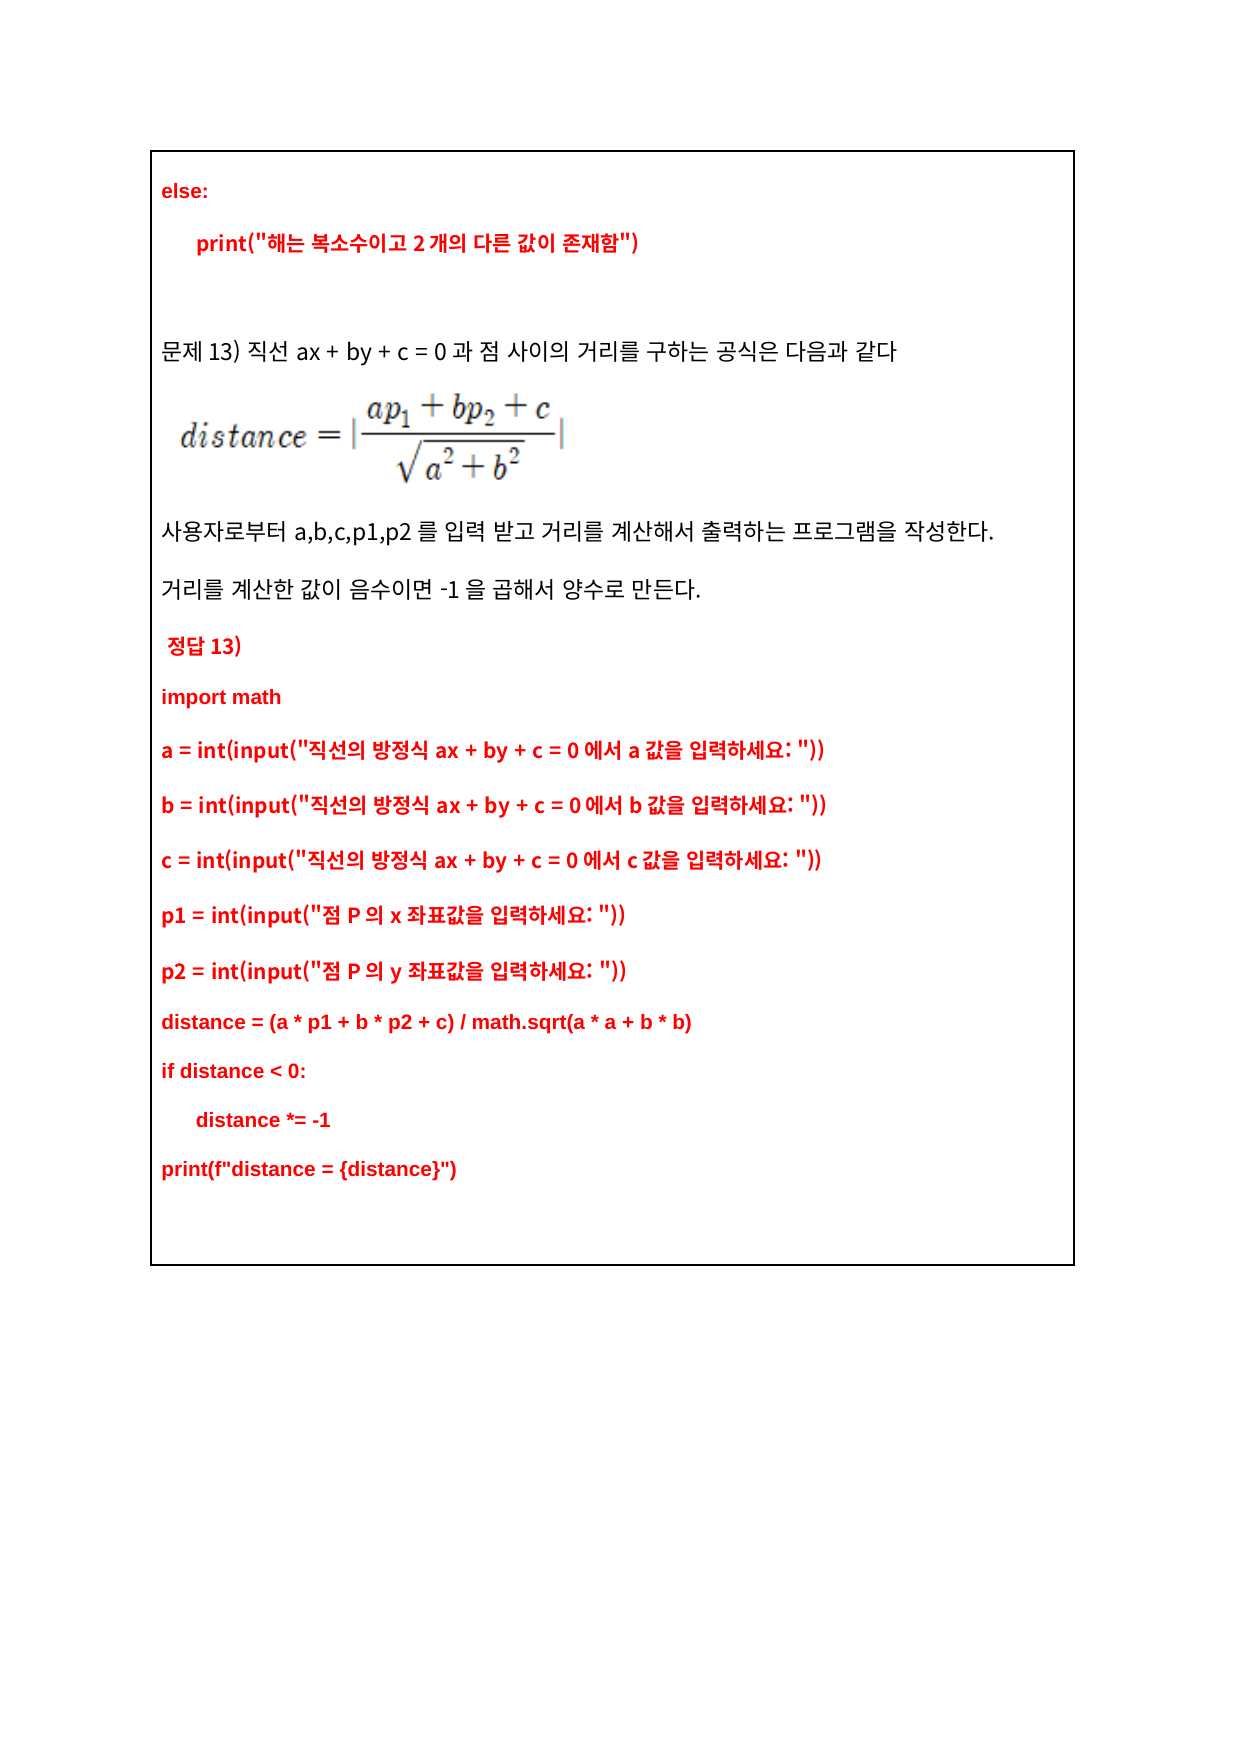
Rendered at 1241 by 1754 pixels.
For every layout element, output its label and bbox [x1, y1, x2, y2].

picture [161, 392, 573, 489]
table_cell [152, 152, 1073, 1264]
